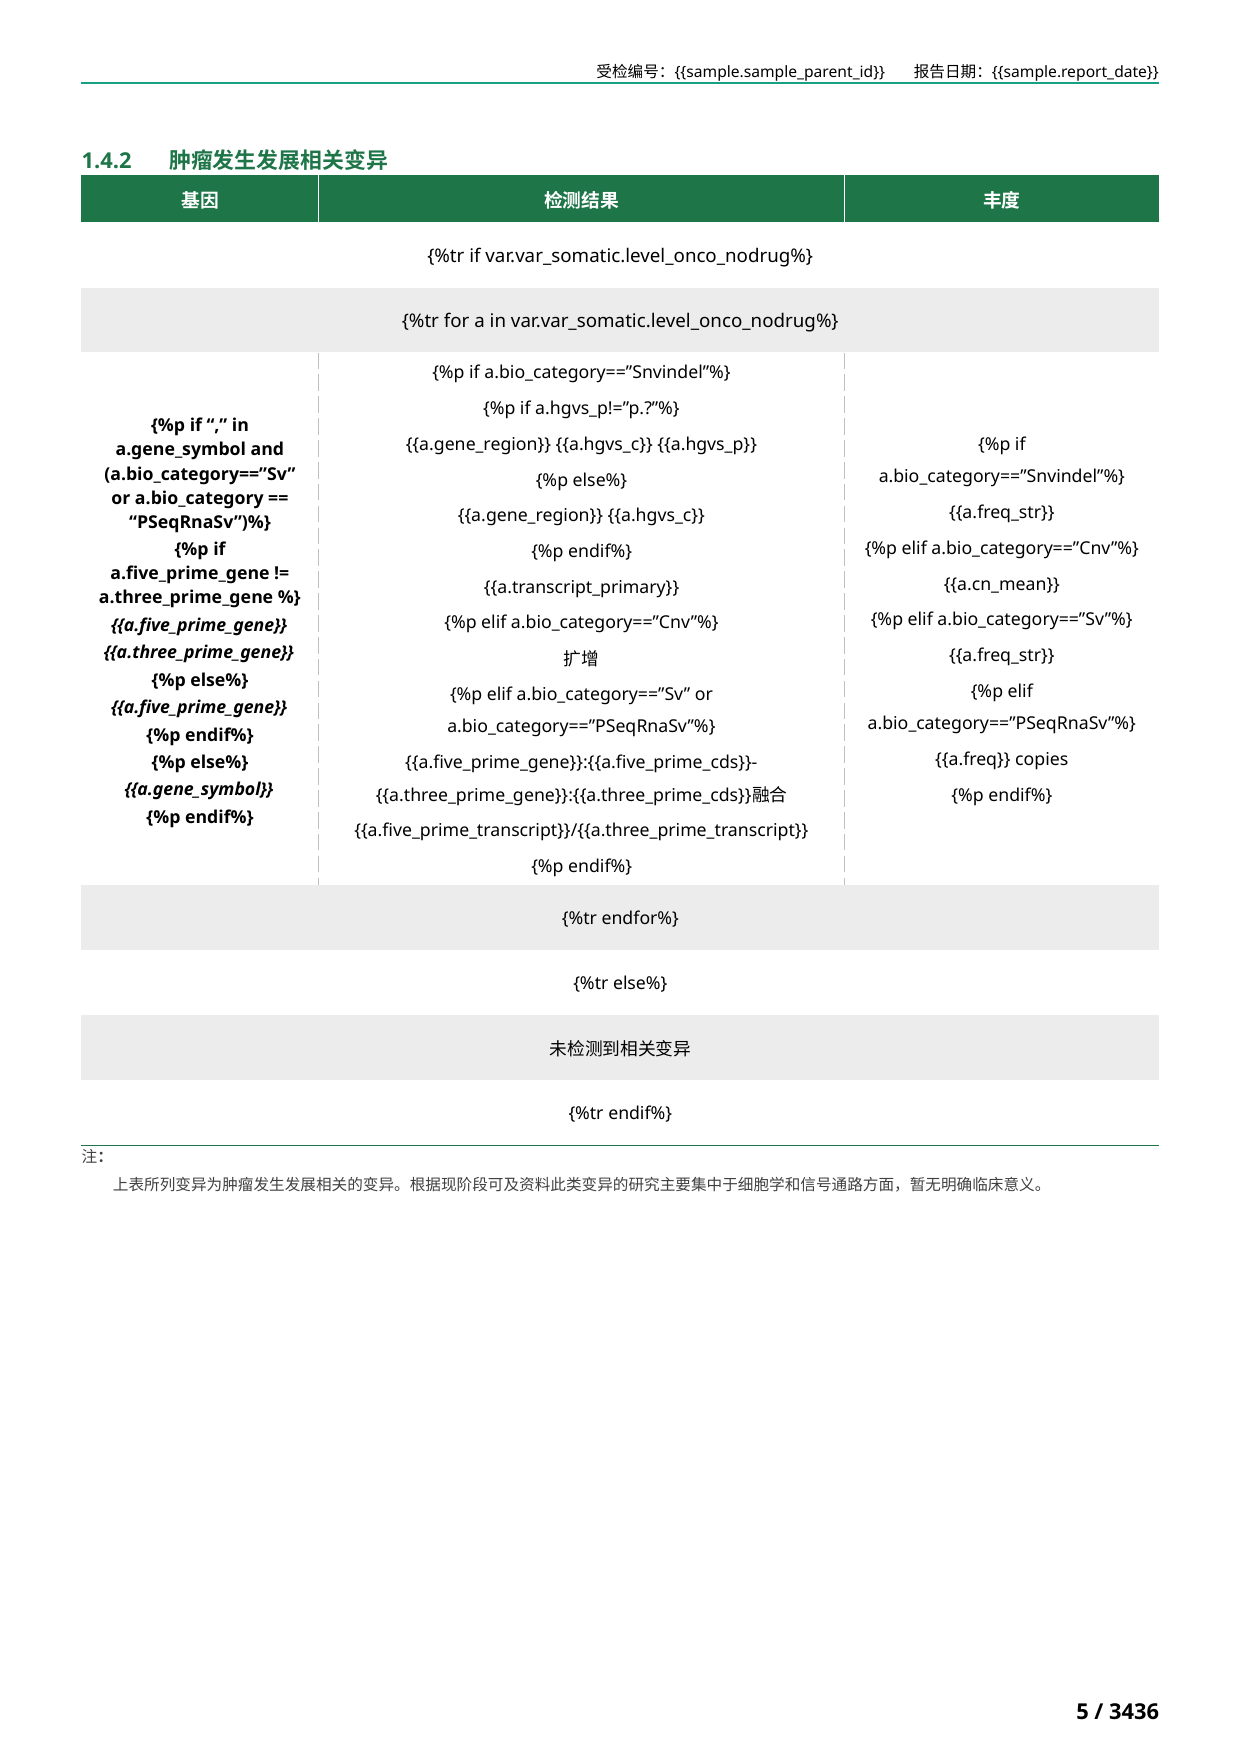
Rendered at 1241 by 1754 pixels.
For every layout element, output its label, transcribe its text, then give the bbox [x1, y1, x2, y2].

table_cell {%tr else%} [81, 950, 1159, 1015]
table_cell {%p if a.bio_category==”Snvindel”%} {%p if a.hgvs_p!=”p.?”%} {{a.gene_region}} {{a.hgvs_c}} {{a.hgvs_p}} {%p else%} {{a.gene_region}} {{a.hgvs_c}} {%p endif%} {{a.transcript_primary}} {%p elif a.bio_category==”Cnv”%} 扩增 {%p elif a.bio_category==”Sv” or a.bio_category==”PSeqRnaSv”%} {{a.five_prime_gene}}:{{a.five_prime_cds}}-{{a.three_prime_gene}}:{{a.three_prime_cds}}融合 {{a.five_prime_transcript}}/{{a.three_prime_transcript}} {%p endif%} [318, 353, 844, 885]
table_header 基因 [81, 175, 318, 222]
table_cell 未检测到相关变异 [81, 1015, 1159, 1080]
table_header 检测结果 [319, 175, 844, 222]
table_cell {%tr if var.var_somatic.level_onco_nodrug%} [81, 223, 1159, 287]
table_cell {%tr endfor%} [81, 885, 1159, 950]
table_cell {%tr endif%} [81, 1080, 1159, 1145]
table_header 丰度 [845, 175, 1159, 222]
text 注： [81, 1146, 1159, 1167]
table_cell {%p if a.bio_category==”Snvindel”%} {{a.freq_str}} {%p elif a.bio_category==”Cnv”%} {{a.cn_mean}} {%p elif a.bio_category==”Sv”%} {{a.freq_str}} {%p elif a.bio_category==”PSeqRnaSv”%} {{a.freq}} copies {%p endif%} [845, 353, 1159, 885]
text 上表所列变异为肿瘤发生发展相关的变异。根据现阶段可及资料此类变异的研究主要集中于细胞学和信号通路方面，暂无明确临床意义。 [81, 1167, 1159, 1199]
table_cell {%p if “,” in a.gene_symbol and (a.bio_category==”Sv” or a.bio_category == “PSeqRnaSv”)%} {%p if a.five_prime_gene != a.three_prime_gene %} {{a.five_prime_gene}} {{a.three_prime_gene}} {%p else%} {{a.five_prime_gene}} {%p endif%} {%p else%} {{a.gene_symbol}} {%p endif%} [81, 353, 318, 885]
table_cell {%tr for a in var.var_somatic.level_onco_nodrug%} [81, 288, 1159, 352]
subtitle 肿瘤发生发展相关变异 [81, 143, 1159, 175]
